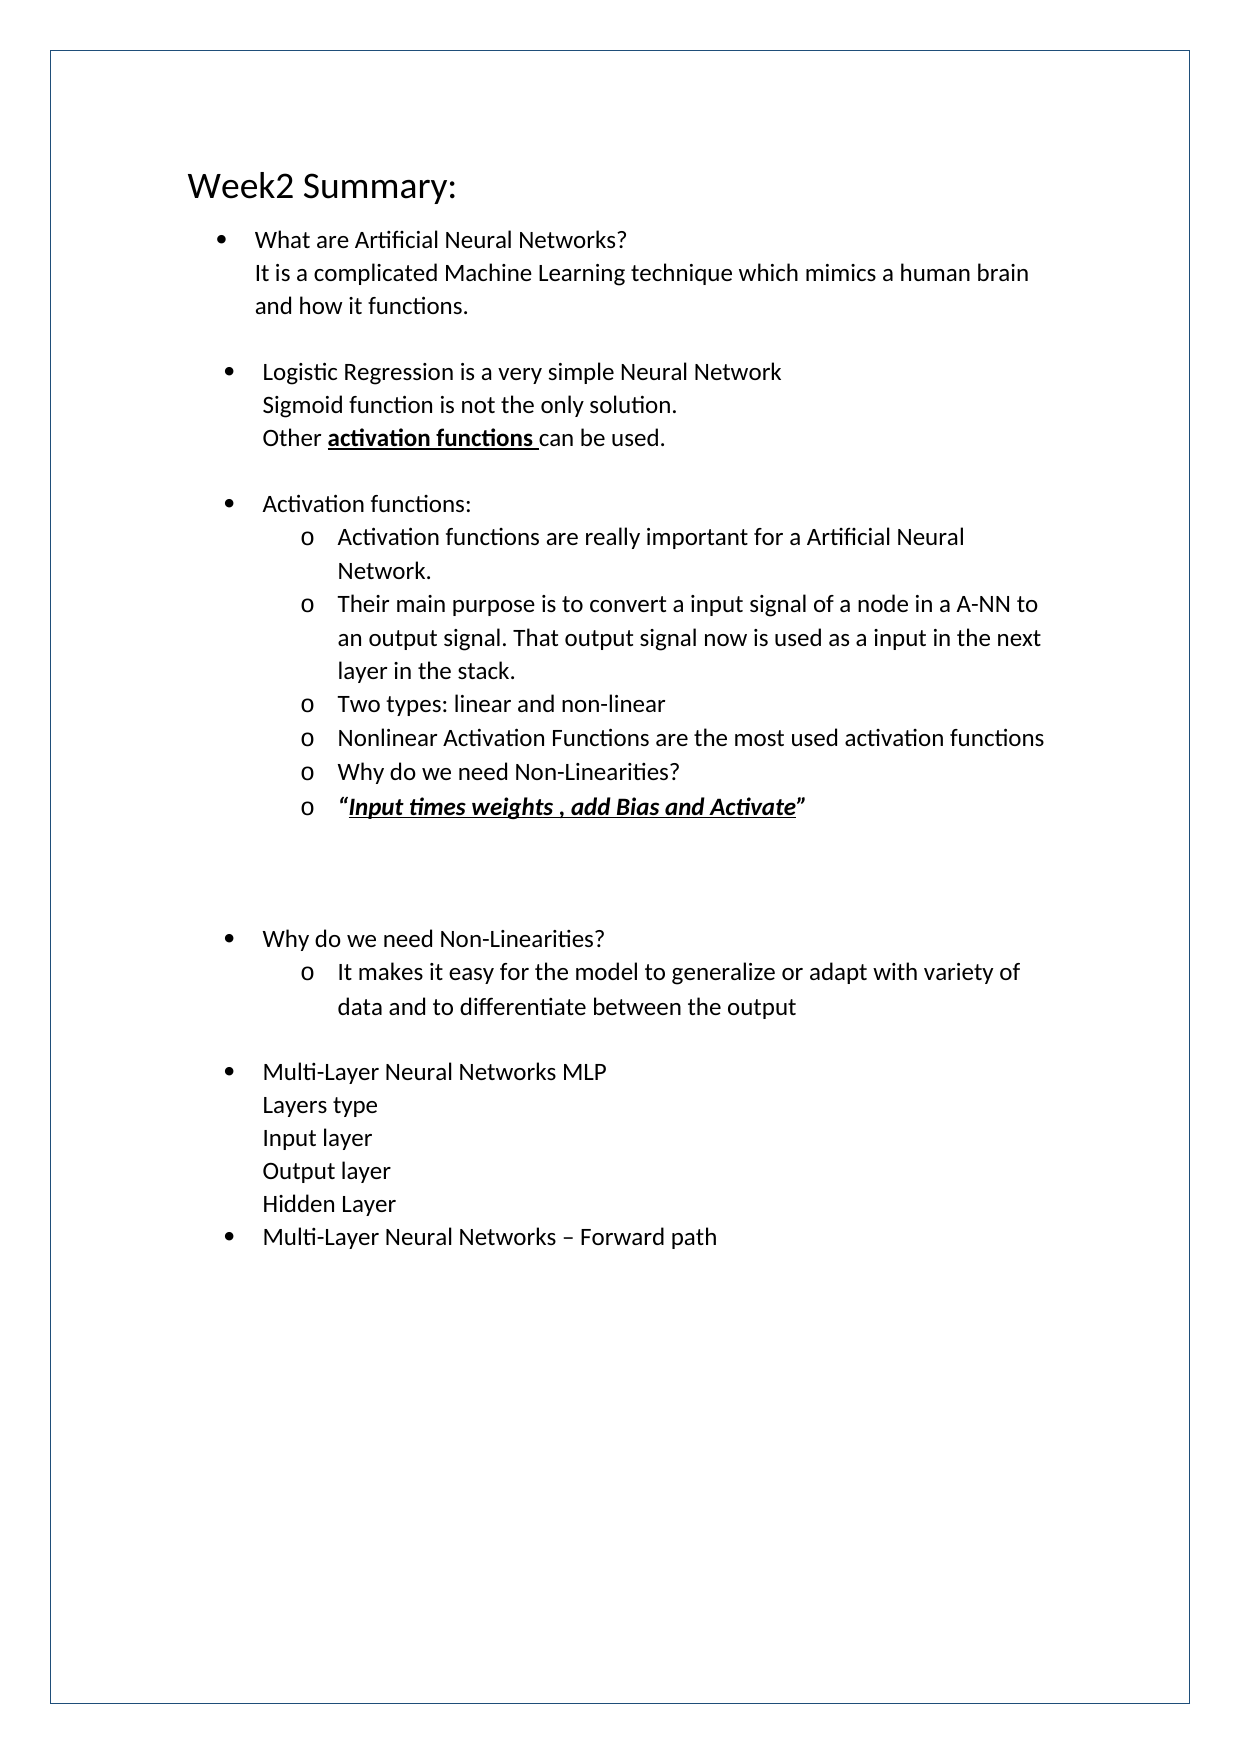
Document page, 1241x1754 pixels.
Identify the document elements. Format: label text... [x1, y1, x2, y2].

list Other activation functions can be used. [262, 422, 1053, 452]
list It makes it easy for the model to generalize or adapt with variety of data and to differentiate between the output [300, 957, 1053, 1021]
list Hidden Layer [262, 1188, 1053, 1219]
list What are Artificial Neural Networks? [217, 224, 1053, 255]
list Input layer [262, 1122, 1053, 1153]
list Their main purpose is to convert a input signal of a node in a A-NN to an output signal. That output signal now is used as a input in the next layer in the stack. [300, 588, 1053, 685]
list Logistic Regression is a very simple Neural Network [225, 356, 1053, 387]
list Two types: linear and non-linear [300, 688, 1053, 719]
list Output layer [262, 1155, 1053, 1186]
list Activation functions: [225, 488, 1053, 518]
list Why do we need Non-Linearities? [300, 756, 1053, 788]
list Why do we need Non-Linearities? [225, 924, 1053, 954]
list Sigmoid function is not the only solution. [262, 389, 1053, 419]
list Activation functions are really important for a Artificial Neural Network. [300, 521, 1053, 585]
list Nonlinear Activation Functions are the most used activation functions [300, 722, 1053, 754]
list Multi-Layer Neural Networks MLP [225, 1057, 1053, 1087]
text Week2 Summary: [187, 162, 1053, 208]
list Multi-Layer Neural Networks – Forward path [225, 1221, 1053, 1252]
list It is a complicated Machine Learning technique which mimics a human brain and how it functions. [254, 257, 1053, 321]
list “Input times weights , add Bias and Activate” [300, 791, 1053, 822]
list Layers type [262, 1089, 1053, 1120]
